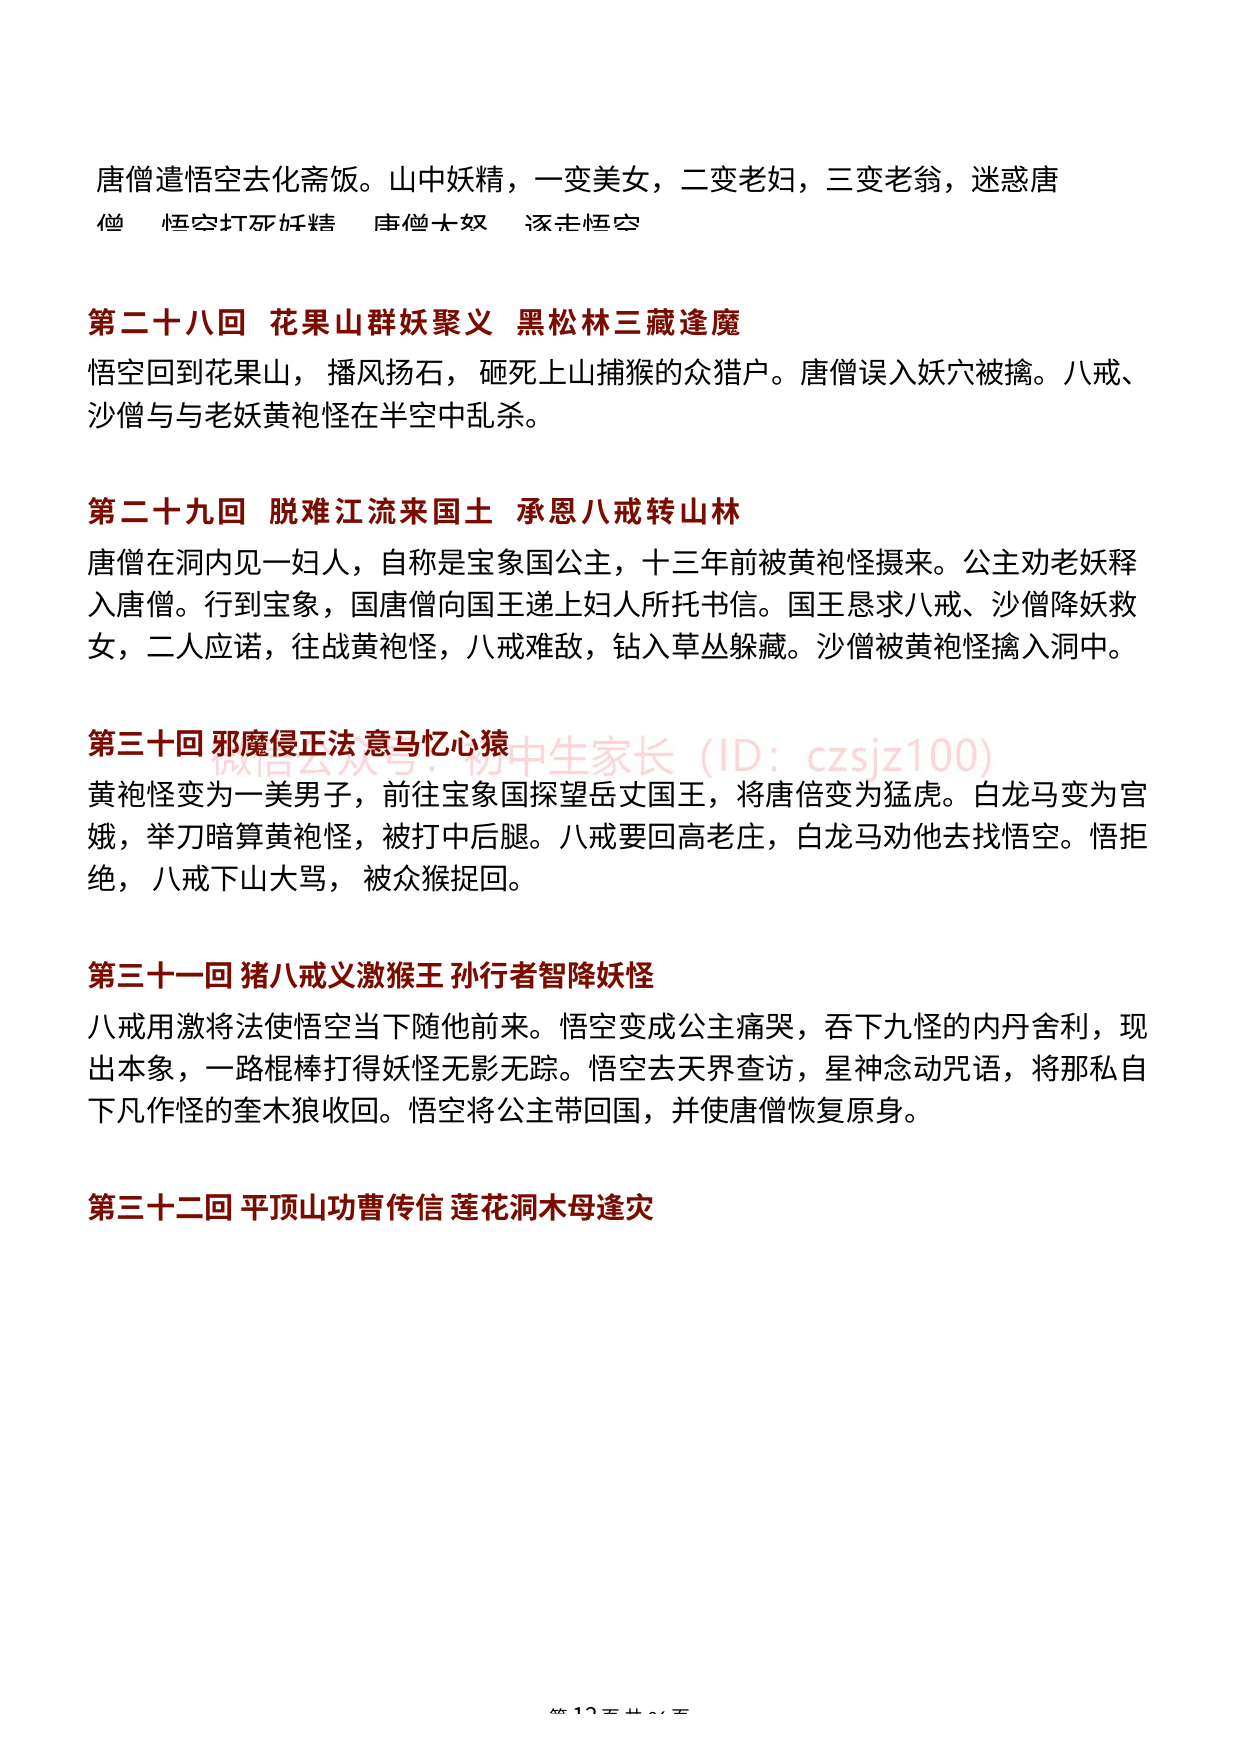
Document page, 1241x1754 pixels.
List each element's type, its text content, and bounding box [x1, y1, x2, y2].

text 八戒用激将法使悟空当下随他前来。悟空变成公主痛哭，吞下九怪的内丹舍利，现出本象，一路棍棒打得妖怪无影无踪。悟空去天界查访，星神念动咒语，将那私自下凡作怪的奎木狼收回。悟空将公主带回国，并使唐僧恢复原身。 [87, 1003, 1149, 1130]
text 第二十八回 花果山群妖聚义 黑松林三藏逢魔 [87, 299, 1178, 342]
subtitle 第三十一回 猪八戒义激猴王 孙行者智降妖怪 [87, 953, 1178, 995]
text 黄袍怪变为一美男子，前往宝象国探望岳丈国王，将唐倍变为猛虎。白龙马变为宫娥，举刀暗算黄袍怪，被打中后腿。八戒要回高老庄，白龙马劝他去找悟空。悟拒绝， 八戒下山大骂， 被众猴捉回。 [87, 771, 1149, 898]
subtitle 第二十九回 脱难江流来国土 承恩八戒转山林 [87, 489, 1178, 531]
text 唐僧在洞内见一妇人，自称是宝象国公主，十三年前被黄袍怪摄来。公主劝老妖释入唐僧。行到宝象，国唐僧向国王递上妇人所托书信。国王恳求八戒、沙僧降妖救女，二人应诺，往战黄袍怪，八戒难敌，钻入草丛躲藏。沙僧被黄袍怪擒入洞中。 [87, 539, 1166, 666]
text 悟空回到花果山， 播风扬石， 砸死上山捕猴的众猎户。唐僧误入妖穴被擒。八戒、沙僧与与老妖黄袍怪在半空中乱杀。 [87, 350, 1164, 434]
subtitle 第三十二回 平顶山功曹传信 莲花洞木母逢灾 [87, 1184, 1178, 1227]
subtitle 第三十回 邪魔侵正法 意马忆心猿 [87, 721, 1178, 763]
picture [206, 763, 997, 771]
